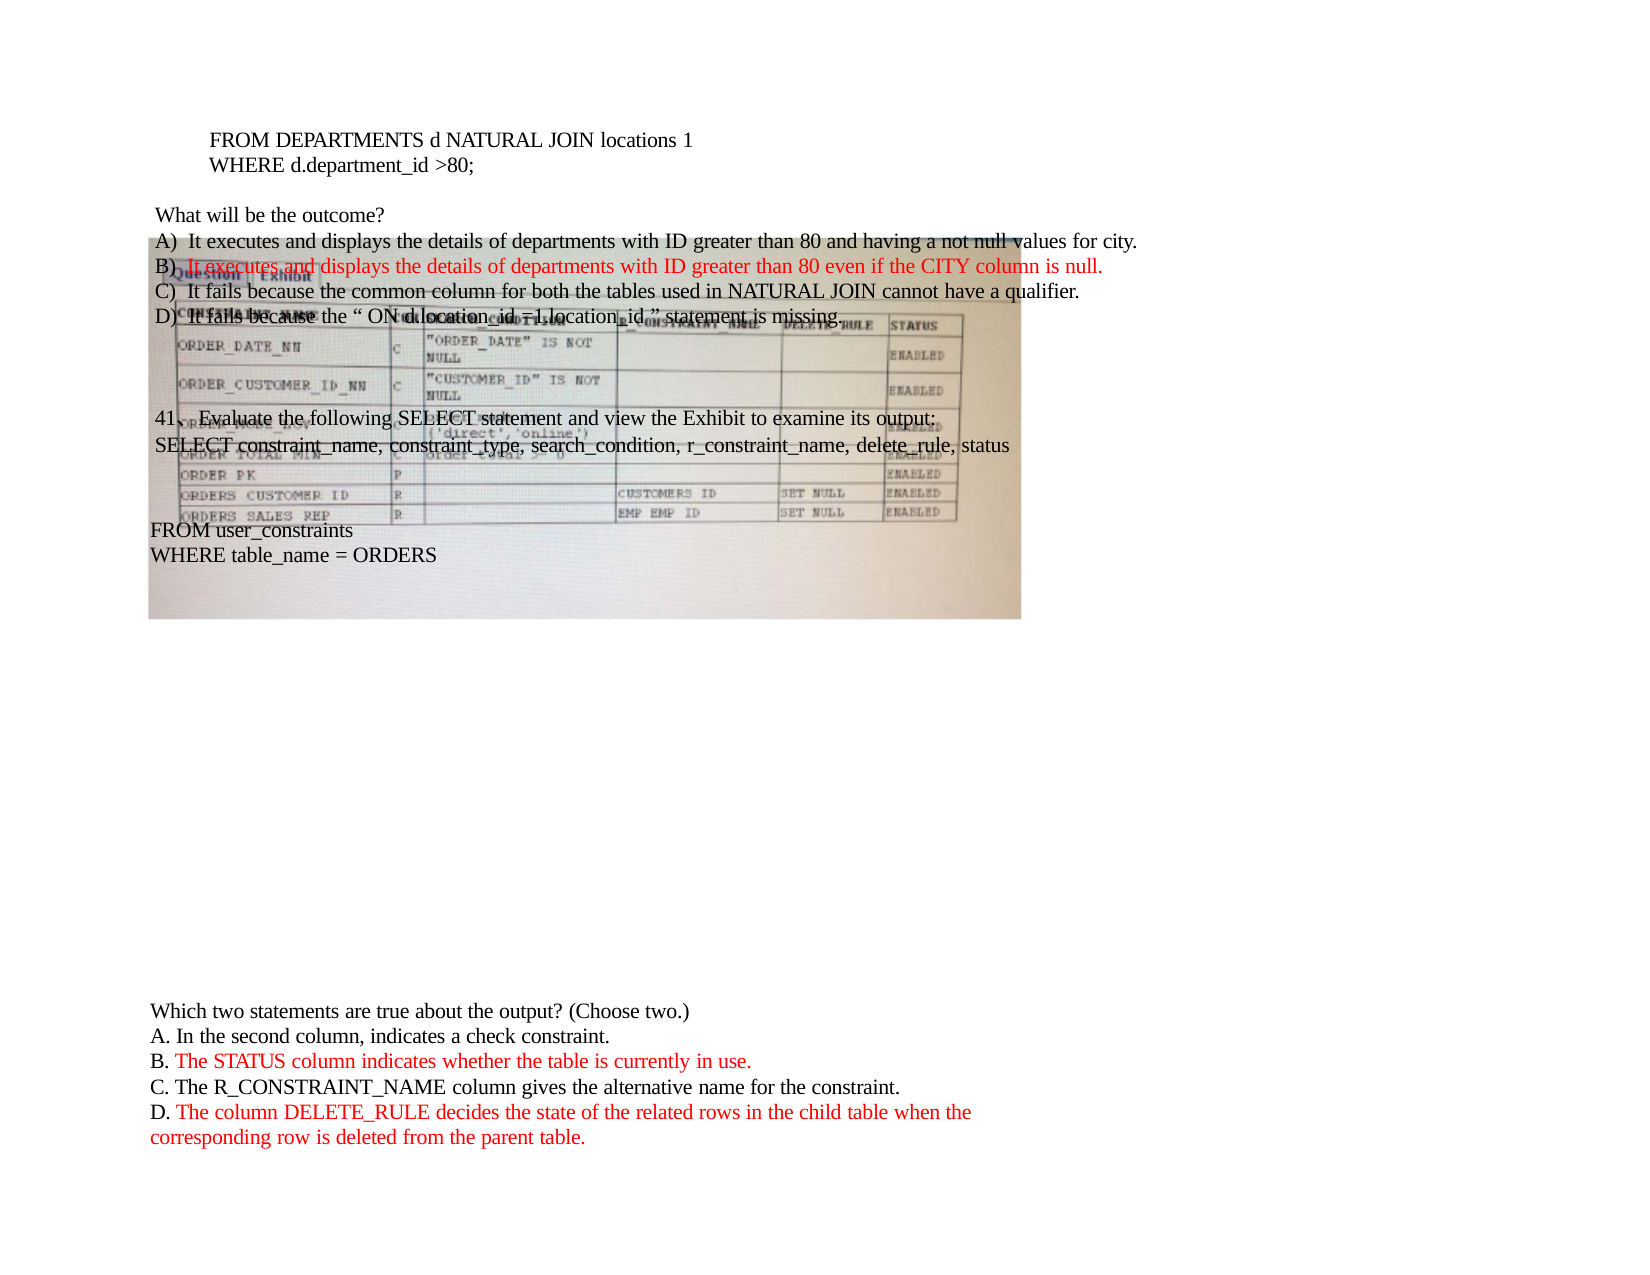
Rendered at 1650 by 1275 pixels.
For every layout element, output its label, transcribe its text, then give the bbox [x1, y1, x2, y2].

text C. The R_CONSTRAINT_NAME column gives the alternative name for the constraint. [150, 1074, 1544, 1099]
text corresponding row is deleted from the parent table. [150, 1124, 1544, 1149]
text FROM user_constraints [150, 518, 1544, 543]
text A) It executes and displays the details of departments with ID greater than 80 and having a not null values for city. [154, 228, 1544, 253]
text SELECT constraint_name, constraint_type, search_condition, r_constraint_name, delete_rule, status [154, 431, 1544, 458]
text B) It executes and displays the details of departments with ID greater than 80 even if the CITY column is null. [154, 253, 1544, 278]
text B. The STATUS column indicates whether the table is currently in use. [150, 1049, 1544, 1074]
text 41、Evaluate the following SELECT statement and view the Exhibit to examine its output: [154, 403, 1544, 431]
text D) It fails because the “ ON d.location_id =1.location_id ” statement is missing. [154, 303, 1544, 328]
text Which two statements are true about the output? (Choose two.) [150, 999, 1544, 1024]
text D. The column DELETE_RULE decides the state of the related rows in the child table when the [150, 1099, 1544, 1124]
text WHERE d.department_id >80; [154, 153, 1544, 178]
text WHERE table_name = ORDERS [150, 543, 1544, 568]
text FROM DEPARTMENTS d NATURAL JOIN locations 1 [154, 127, 1544, 153]
text C) It fails because the common column for both the tables used in NATURAL JOIN cannot have a qualifier. [154, 278, 1544, 303]
text A. In the second column, indicates a check constraint. [150, 1024, 1544, 1049]
text What will be the outcome? [154, 203, 1544, 228]
picture [147, 235, 1023, 621]
